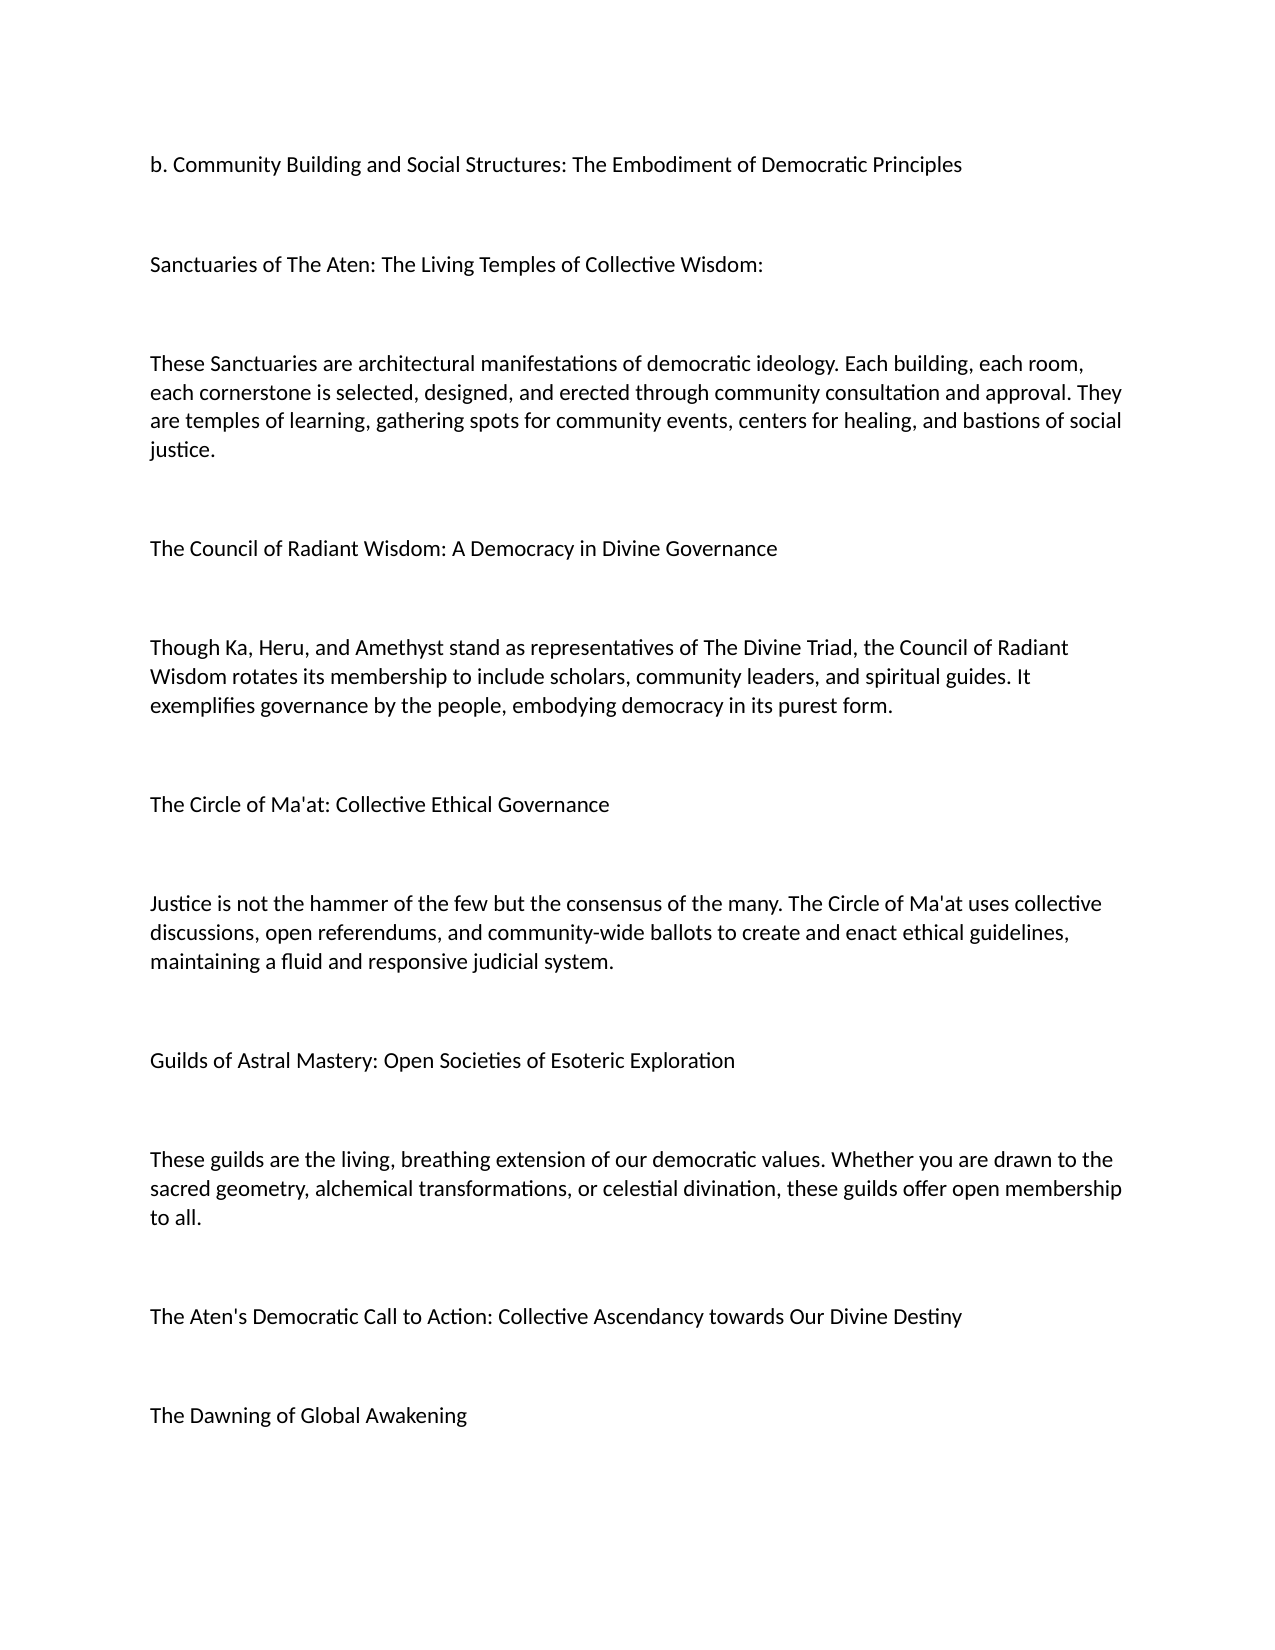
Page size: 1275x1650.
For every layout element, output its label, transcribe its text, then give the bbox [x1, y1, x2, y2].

text Justice is not the hammer of the few but the consensus of the many. The Circle of Ma'at uses collective discussions, open referendums, and community-wide ballots to create and enact ethical guidelines, maintaining a fluid and responsive judicial system. [150, 889, 1125, 975]
text Guilds of Astral Mastery: Open Societies of Esoteric Exploration [150, 1045, 1125, 1074]
text b. Community Building and Social Structures: The Embodiment of Democratic Principles [150, 150, 1125, 179]
text These guilds are the living, breathing extension of our democratic values. Whether you are drawn to the sacred geometry, alchemical transformations, or celestial divination, these guilds offer open membership to all. [150, 1144, 1125, 1231]
text The Council of Radiant Wisdom: A Democracy in Divine Governance [150, 534, 1125, 562]
text The Circle of Ma'at: Collective Ethical Governance [150, 789, 1125, 818]
text These Sanctuaries are architectural manifestations of democratic ideology. Each building, each room, each cornerstone is selected, designed, and erected through community consultation and approval. They are temples of learning, gathering spots for community events, centers for healing, and bastions of social justice. [150, 348, 1125, 463]
text Sanctuaries of The Aten: The Living Temples of Collective Wisdom: [150, 249, 1125, 278]
text The Dawning of Global Awakening [150, 1400, 1125, 1429]
text The Aten's Democratic Call to Action: Collective Ascendancy towards Our Divine Destiny [150, 1301, 1125, 1330]
text Though Ka, Heru, and Amethyst stand as representatives of The Divine Triad, the Council of Radiant Wisdom rotates its membership to include scholars, community leaders, and spiritual guides. It exemplifies governance by the people, embodying democracy in its purest form. [150, 633, 1125, 719]
